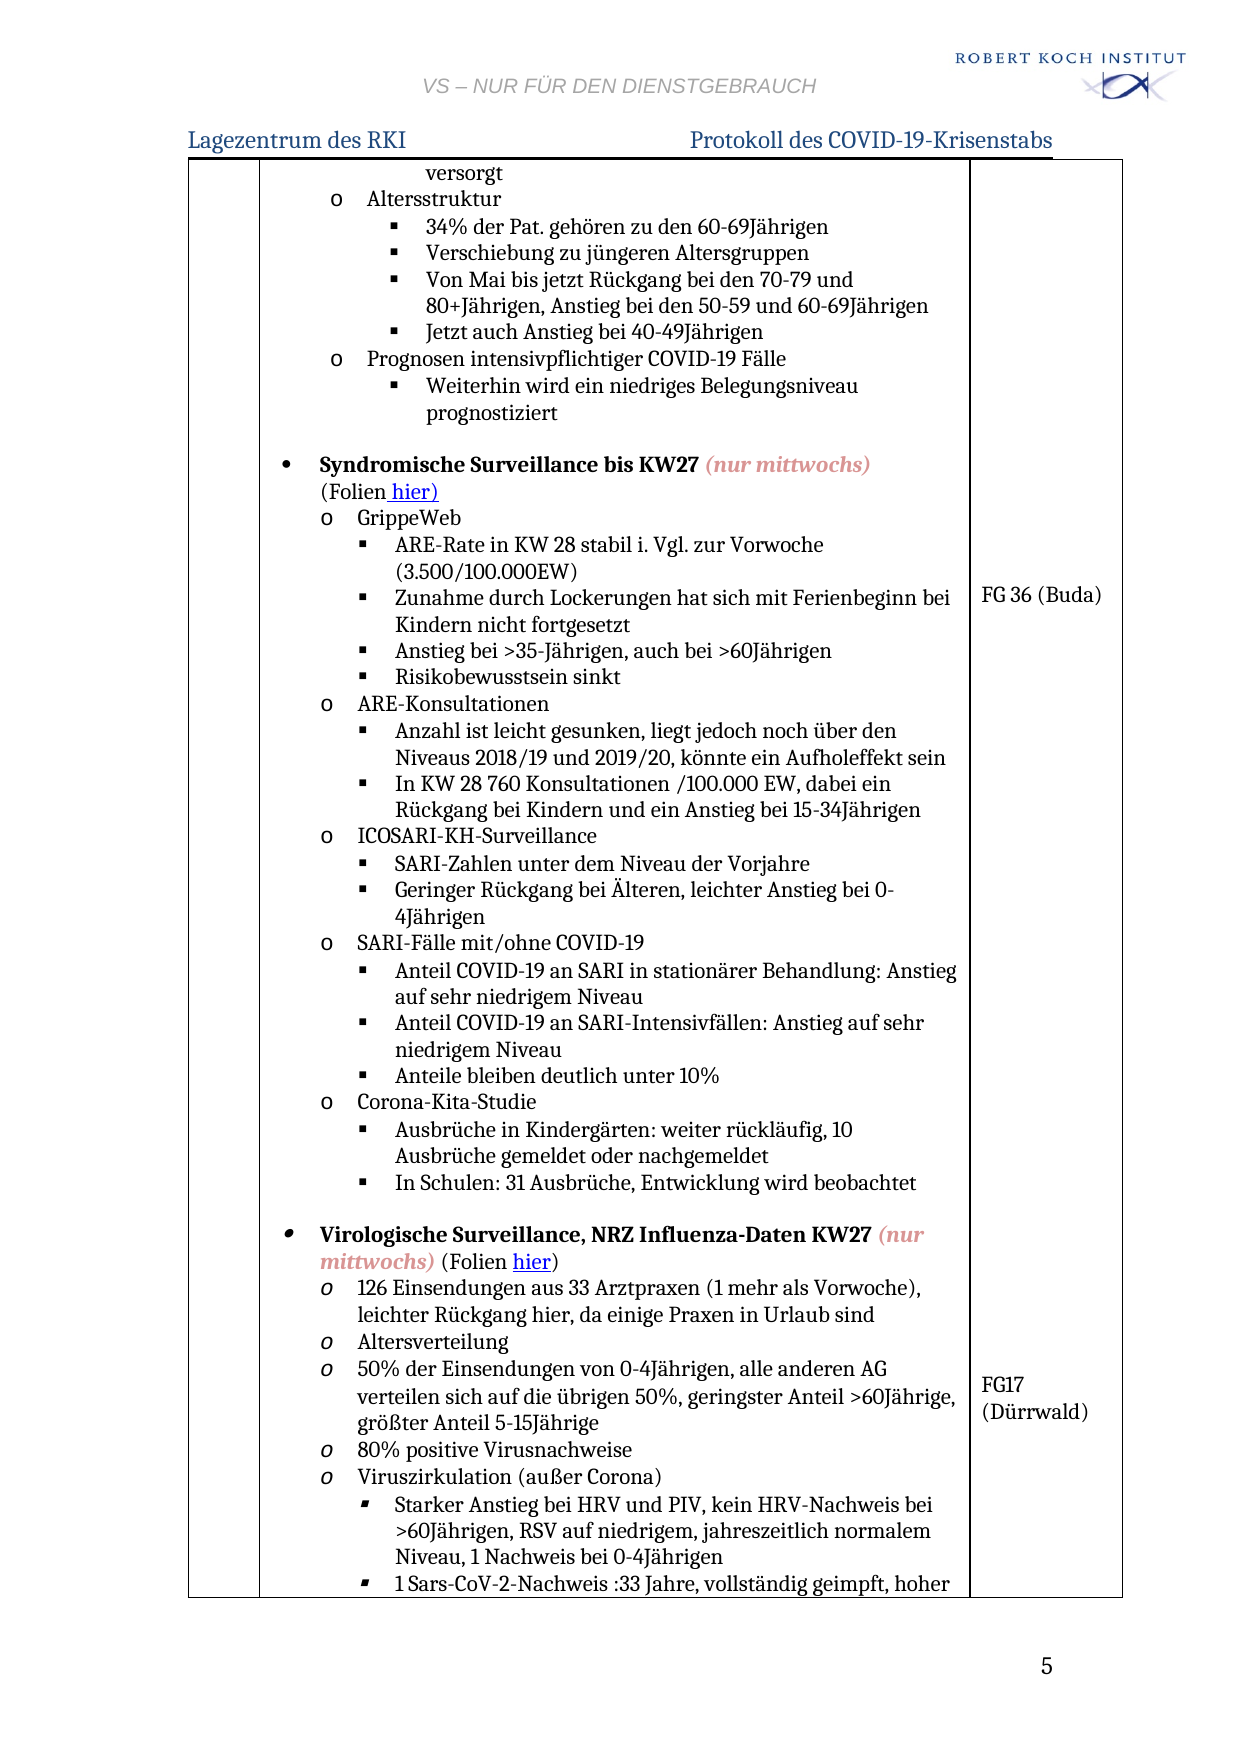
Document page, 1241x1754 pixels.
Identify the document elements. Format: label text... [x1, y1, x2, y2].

table_cell 1 [189, 160, 259, 1597]
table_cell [260, 160, 969, 1597]
picture [947, 28, 1207, 105]
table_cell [971, 160, 1122, 1597]
